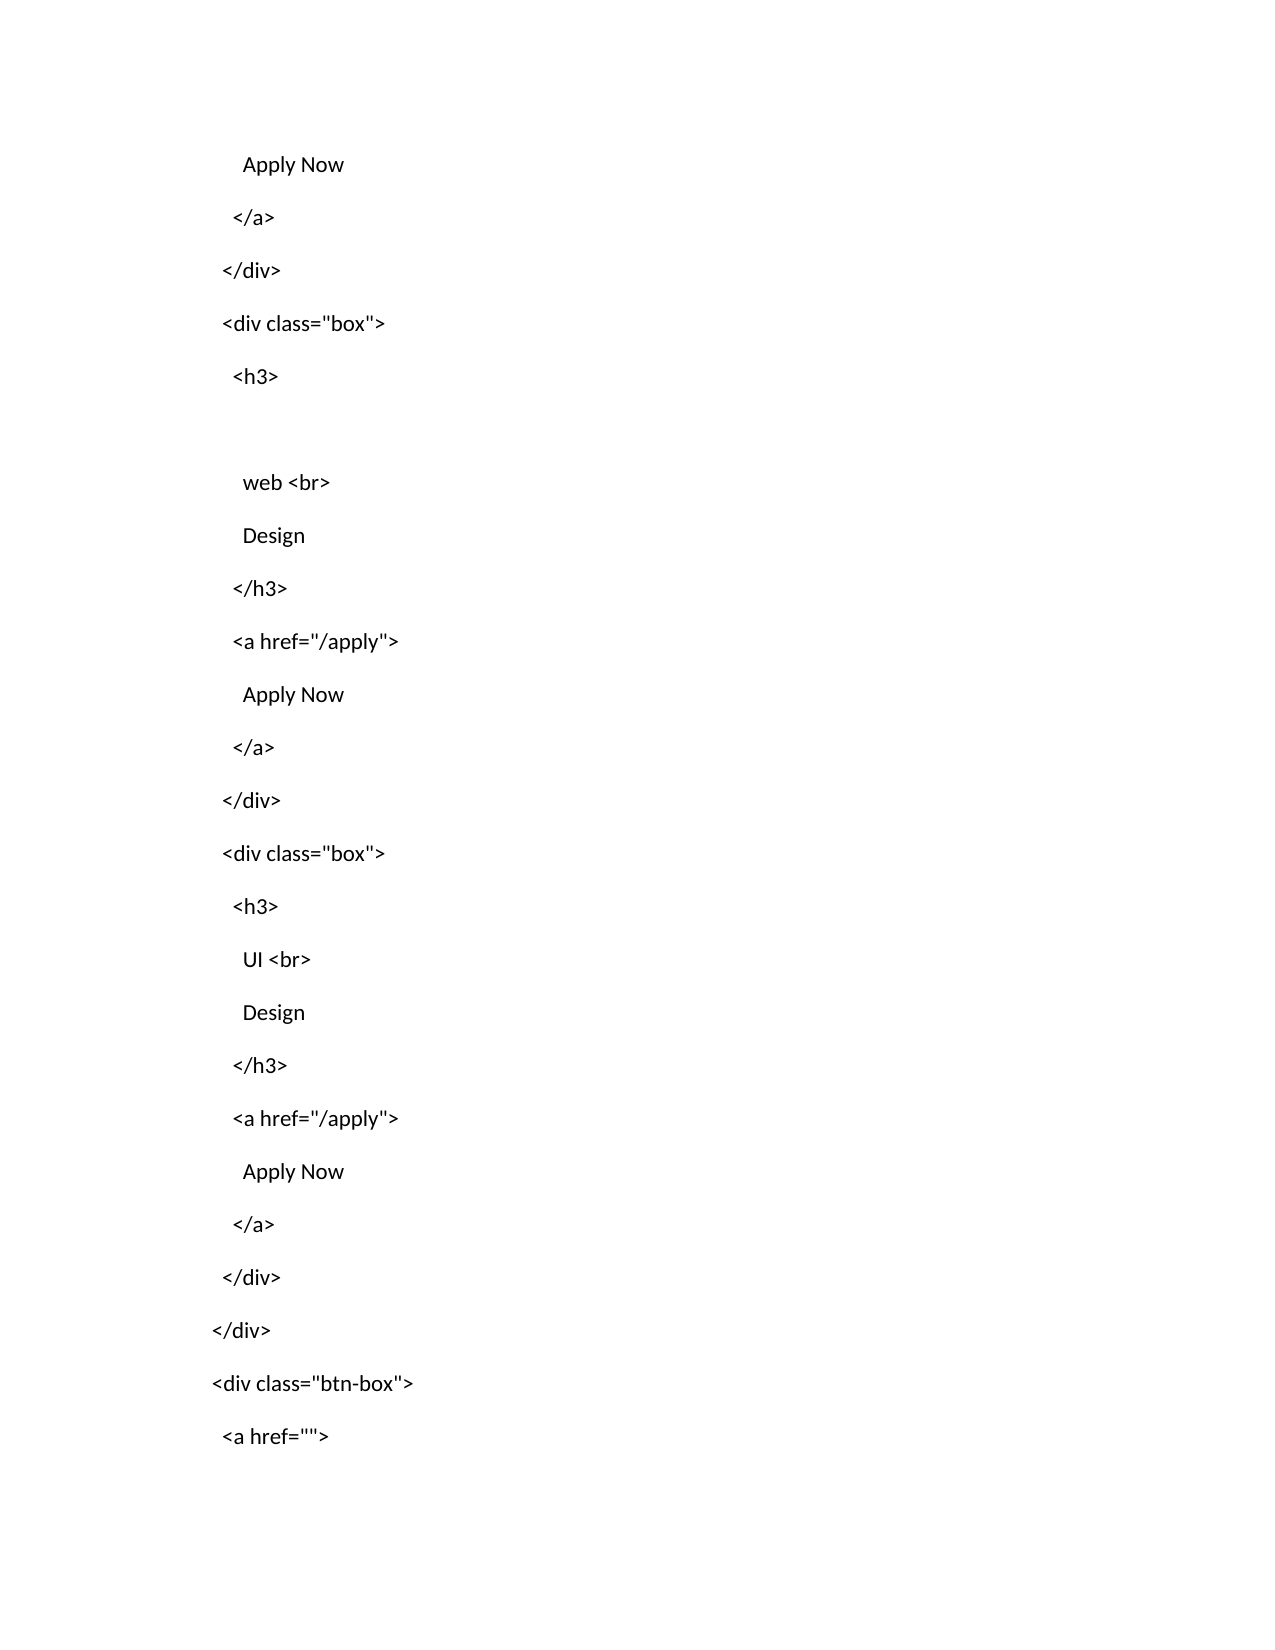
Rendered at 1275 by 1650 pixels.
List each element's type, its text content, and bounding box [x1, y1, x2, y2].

text <a href="/apply"> [150, 627, 1125, 655]
text </a> [150, 1210, 1125, 1238]
text <h3> [150, 362, 1125, 390]
text <h3> [150, 892, 1125, 920]
text </h3> [150, 1051, 1125, 1079]
text web <br> [150, 468, 1125, 496]
text Apply Now [150, 680, 1125, 708]
text </div> [150, 786, 1125, 814]
text <a href=""> [150, 1422, 1125, 1451]
text </div> [150, 256, 1125, 284]
text Design [150, 521, 1125, 549]
text <a href="/apply"> [150, 1104, 1125, 1132]
text <div class="btn-box"> [150, 1369, 1125, 1397]
text <div class="box"> [150, 839, 1125, 867]
text </a> [150, 203, 1125, 231]
text </h3> [150, 574, 1125, 602]
text Apply Now [150, 150, 1125, 178]
text Design [150, 998, 1125, 1026]
text </div> [150, 1263, 1125, 1291]
text </div> [150, 1316, 1125, 1344]
text </a> [150, 733, 1125, 761]
text Apply Now [150, 1157, 1125, 1185]
text <div class="box"> [150, 309, 1125, 337]
text UI <br> [150, 945, 1125, 973]
